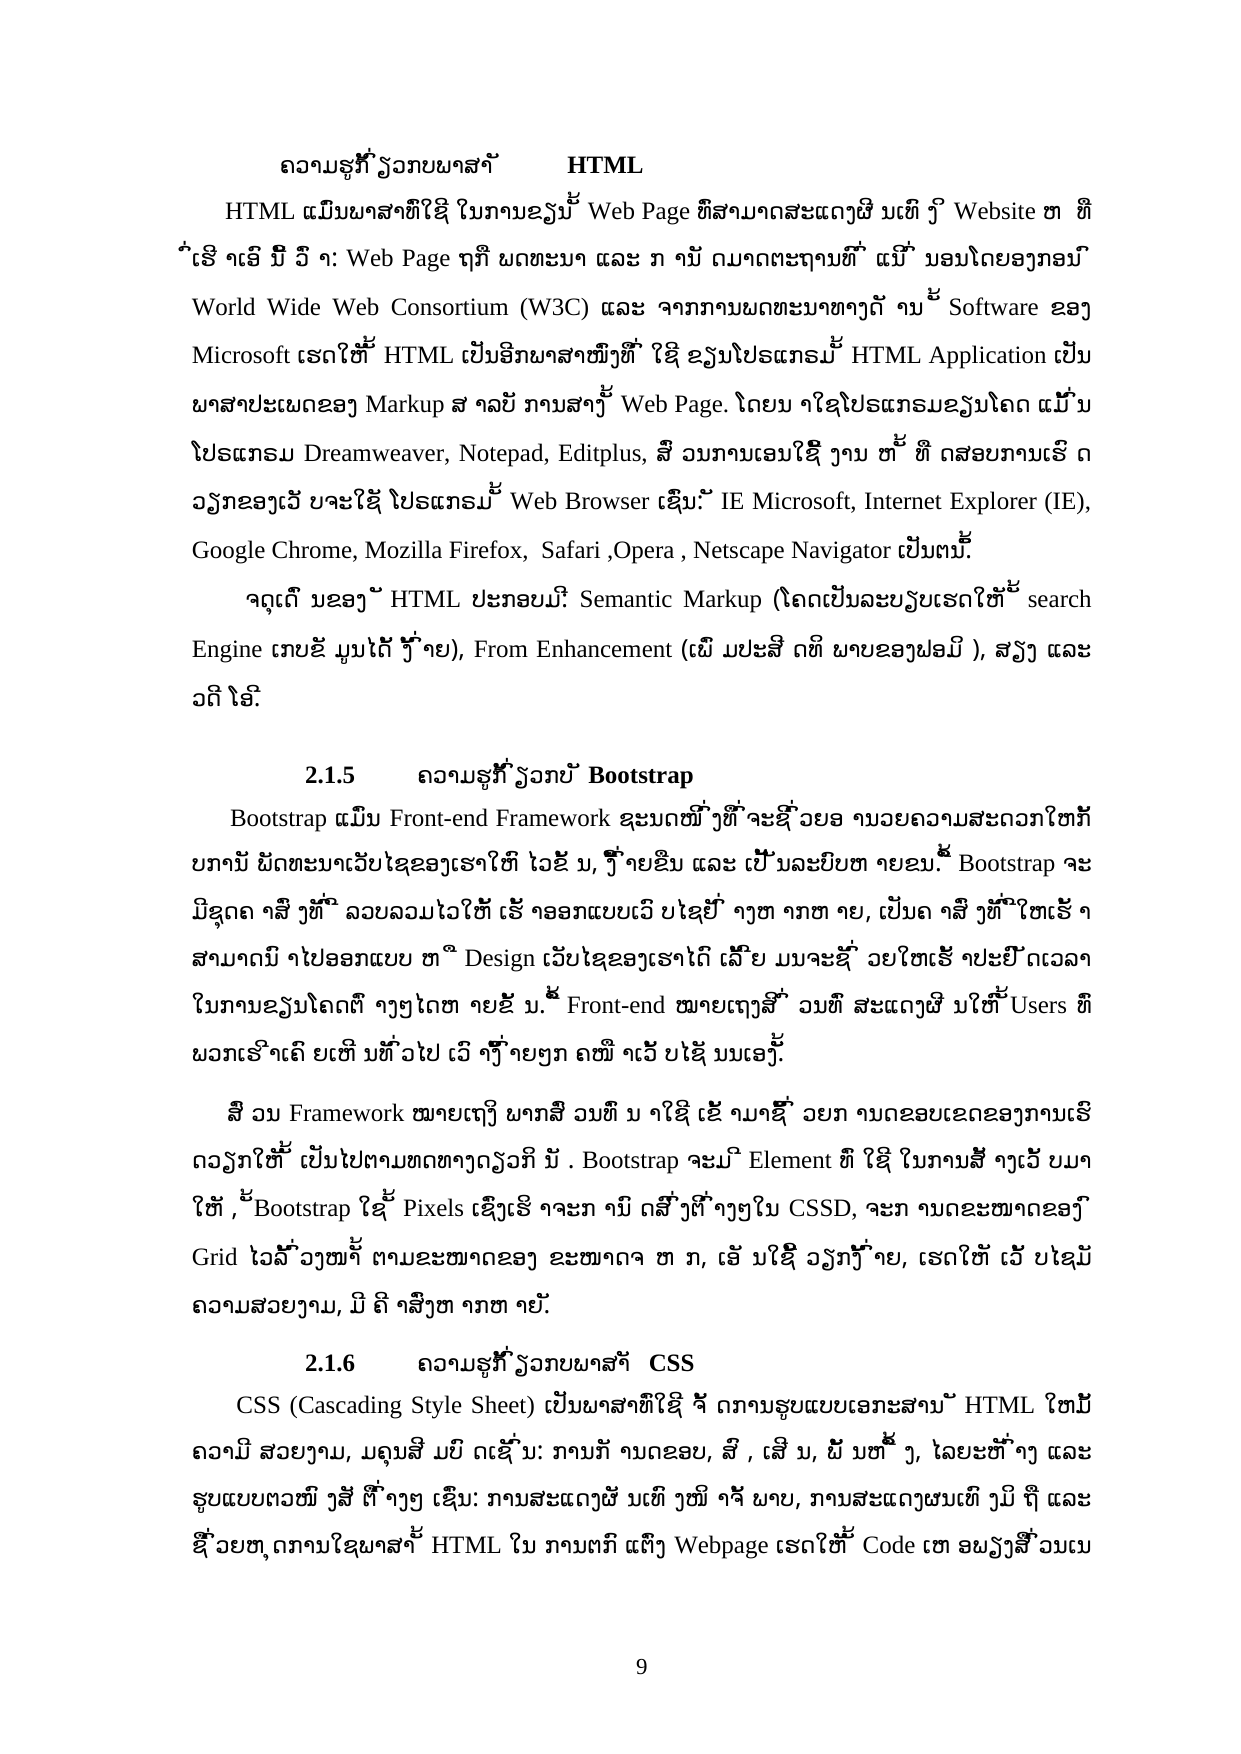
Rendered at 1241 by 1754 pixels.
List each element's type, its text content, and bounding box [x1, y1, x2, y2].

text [191, 1390, 1092, 1561]
text ຈດຸເດົ່ ນຂອງ ັ HTML ປະກອບມ:ີ Semantic Markup (ໂຄດເປັນລະບຽບເຮດໃຫັ ັ້ search Engine ເກບຂັ ມູນໄດັ້ ງັ້ ົ່າຍ), From Enhancement (ເພົ່ ມປະສີ ດທິ ພາບຂອງຟອມິ ), ສຽງ ແລະ ວດີ ໂອ.ີ [191, 581, 1092, 714]
list ຄວາມຮູກັ້ ົ່ຽວກບ ັ Bootstrap [248, 748, 1092, 794]
text ຄວາມຮູກັ້ ົ່ຽວກບພາສາ ັ HTML [191, 151, 1092, 179]
text Bootstrap ແມົ່ນ Front-end Framework ຊະນດໜິ ົ່ງທຶ ົ່ຈະຊີ ົ່ວຍອ ານວຍຄວາມສະດວກໃຫກັ້ ບການັ ພັດທະນາເວັບໄຊຂອງເຮາໃຫົ ໄວຂັ້ ນ, ງືັ້ ົ່າຍຂືນ ແລະ ເປັ້ ັນລະບົບຫ າຍຂນ. ືັ້ Bootstrap ຈະມີຊຸດຄ າສົ່ ງທັ ົ່ ີ ລວບລວມໄວໃຫັ້ ເຮັ້ າອອກແບບເວົ ບໄຊຢັ ົ່ າງຫ າກຫ າຍ, ເປັນຄ າສົ່ ງທັ ົ່ ີໃຫເຮັ້ າສາມາດນົ າໄປອອກແບບ ຫ ື Design ເວັບໄຊຂອງເຮາໄດົ ເລັ້ ີຍ ມນຈະຊັ ົ່ ວຍໃຫເຮັ້ າປະຢົ ັດເວລາໃນການຂຽນໂຄດຕົ່ າງໆໄດຫ າຍຂັ້ ນ. ືັ້ Front-end ໝາຍເຖງສິ ົ່ ວນທົ່ ສະແດງຜີ ນໃຫົ ັ້Users ທົ່ ພວກເຮ ີາເຄົ ຍເຫີ ນທັ ົ່ວໄປ ເວົ າງົັ້ ົ່າຍໆກ ຄໜື າເວັ້ ບໄຊັ ນນເອງ.ັັ້ [191, 803, 1092, 1068]
list ຄວາມຮູກັ້ ົ່ຽວກບພາສາັ CSS [248, 1345, 1092, 1379]
text ສົ່ ວນ Framework ໝາຍເຖງິ ພາກສົ່ ວນທົ່ ນ າໃຊີ ເຂັ້ າມາຊົັ້ ົ່ ວຍກ ານດຂອບເຂດຂອງການເຮົ ດວຽກໃຫັ ັ້ ເປັນໄປຕາມທດທາງດຽວກິ ນັ . Bootstrap ຈະມ ີ Element ທົ່ ໃຊີ ໃນການສັ້ າງເວັ້ ບມາໃຫັ , ັ້Bootstrap ໃຊ ັ້ Pixels ເຊົ່ງເຮິ າຈະກ ານົ ດສົ ົ່ງຕິ ົ່າງໆໃນ CSSD, ຈະກ ານດຂະໜາດຂອງ ົ Grid ໄວລັ້ ົ່ວງໜາັ້ ຕາມຂະໜາດຂອງ ຂະໜາດຈ ຫ ກ, ເອັ ນໃຊີັ້ ວຽກງັ້ ົ່າຍ, ເຮດໃຫັ ເວັ້ ບໄຊມັ ຄວາມສວຍງາມ, ມີ ຄີ າສົ່ງຫ າກຫ າຍ.ັ [191, 1098, 1092, 1321]
text HTML ແມົ່ນພາສາທົ່ໃຊີ ໃນການຂຽນ ັ້ Web Page ທົ່ສາມາດສະແດງຜີ ນເທົ ງ ິ Website ຫ ທື ົ່ເຮີ າເອົ ນີັ້ ວົ່ າ: Web Page ຖກື ພດທະນາ ແລະ ກ ານັ ດມາດຕະຖານທົ ົ່ ແນີ ົ່ ນອນໂດຍອງກອນ ົ World Wide Web Consortium (W3C) ແລະ ຈາກການພດທະນາທາງດັ ານ ັ້ Software ຂອງ Microsoft ເຮດໃຫັ ັ້ HTML ເປັນອີກພາສາໜົ່ງທຶ ົ່ ໃຊີ ຂຽນໂປຣແກຣມ ັ້ HTML Application ເປັນພາສາປະເພດຂອງ Markup ສ າລບັ ການສາງ ັ້ Web Page. ໂດຍນ າໃຊໂປຣແກຣມຂຽນໂຄດ ແມັ້ ົ່ນໂປຣແກຣມ Dreamweaver, Notepad, Editplus, ສົ່ ວນການເອນໃຊີັ້ ງານ ຫ ັ້ ທື ດສອບການເຮົ ດວຽກຂອງເວັ ບຈະໃຊັ ໂປຣແກຣມ ັ້ Web Browser ເຊົ່ນ: ັ IE Microsoft, Internet Explorer (IE), Google Chrome, Mozilla Firefox, Safari ,Opera , Netscape Navigator ເປັນຕນ.ົັ້ [191, 196, 1092, 566]
